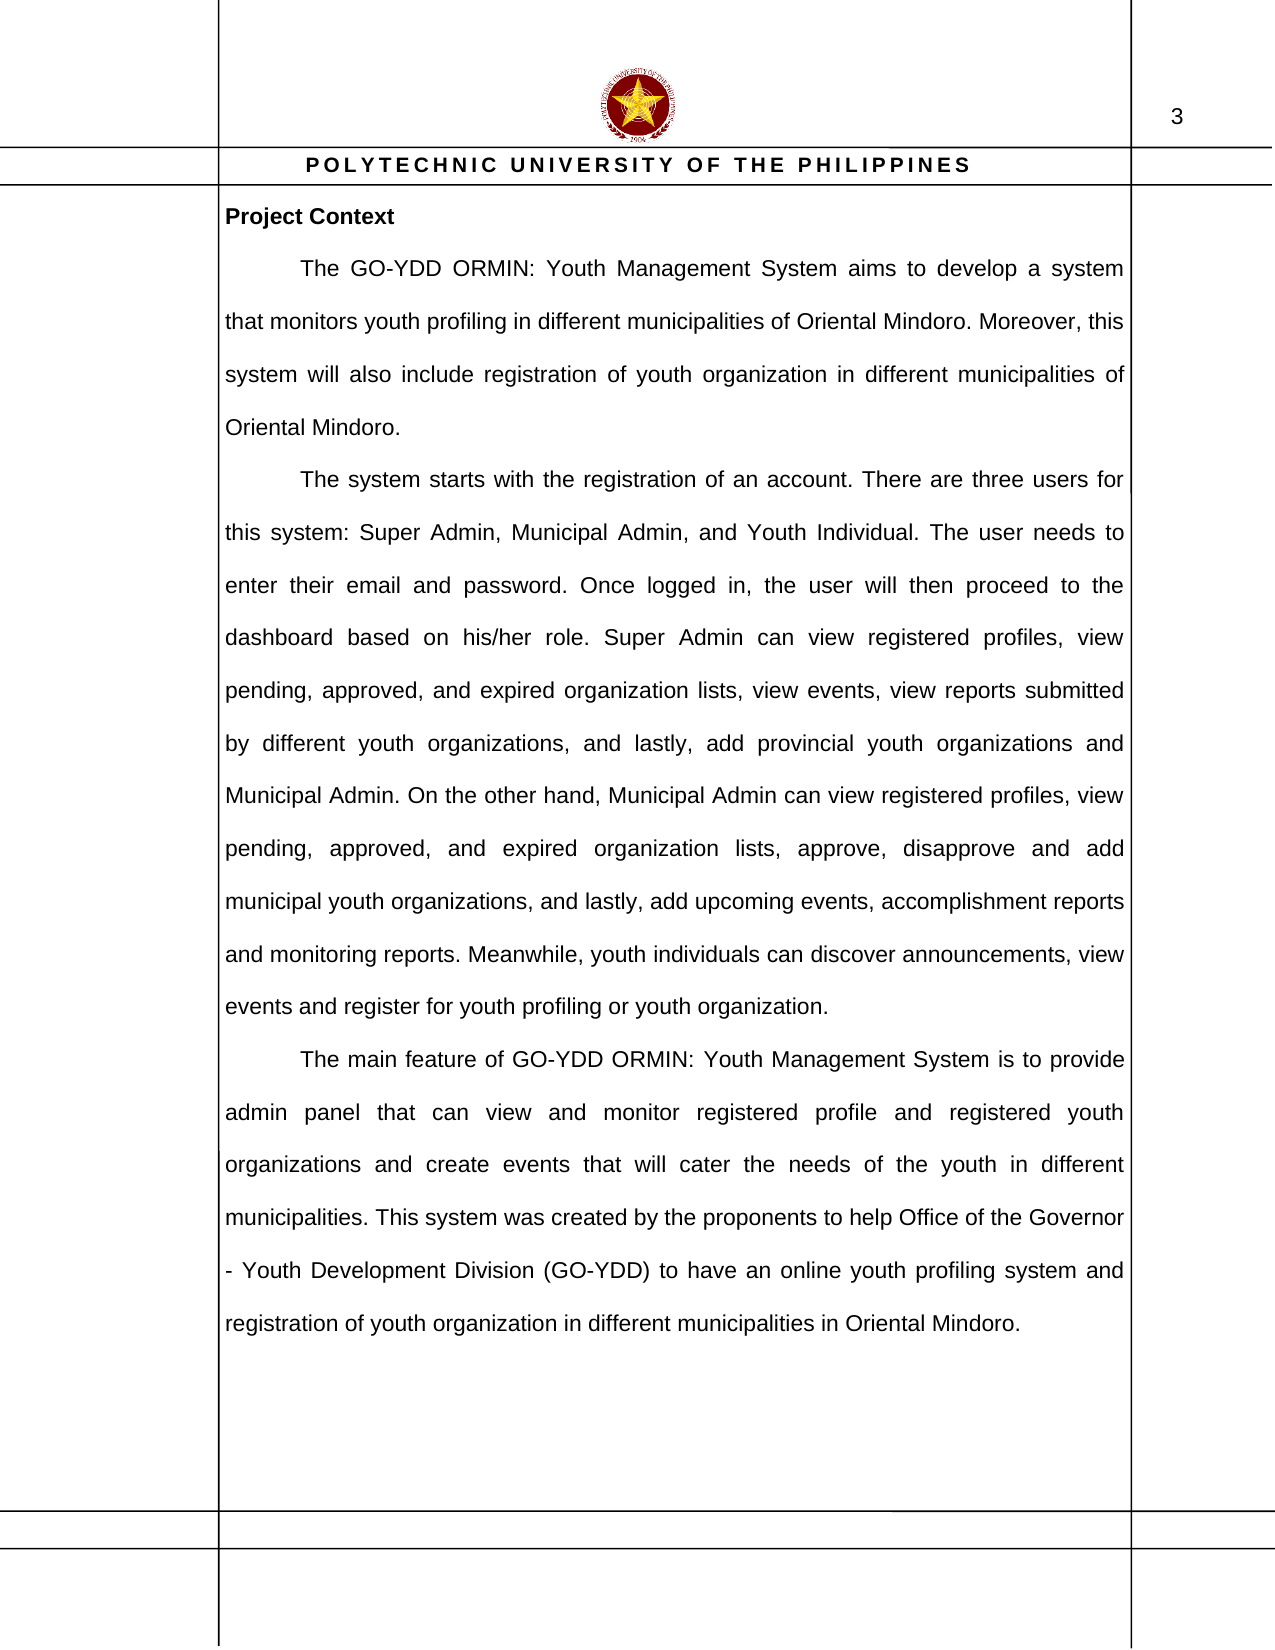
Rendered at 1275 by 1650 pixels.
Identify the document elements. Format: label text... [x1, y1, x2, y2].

text The GO-YDD ORMIN: Youth Management System aims to develop a system that monitors youth profiling in different municipalities of Oriental Mindoro. Moreover, this system will also include registration of youth organization in different municipalities of Oriental Mindoro. [225, 255, 1125, 440]
text The system starts with the registration of an account. There are three users for this system: Super Admin, Municipal Admin, and Youth Individual. The user needs to enter their email and password. Once logged in, the user will then proceed to the dashboard based on his/her role. Super Admin can view registered profiles, view pending, approved, and expired organization lists, view events, view reports submitted by different youth organizations, and lastly, add provincial youth organizations and Municipal Admin. On the other hand, Municipal Admin can view registered profiles, view pending, approved, and expired organization lists, approve, disapprove and add municipal youth organizations, and lastly, add upcoming events, accomplishment reports and monitoring reports. Meanwhile, youth individuals can discover announcements, view events and register for youth profiling or youth organization. [225, 466, 1125, 1020]
text The main feature of GO-YDD ORMIN: Youth Management System is to provide admin panel that can view and monitor registered profile and registered youth organizations and create events that will cater the needs of the youth in different municipalities. This system was created by the proponents to help Office of the Governor - Youth Development Division (GO-YDD) to have an online youth profiling system and registration of youth organization in different municipalities in Oriental Mindoro. [225, 1046, 1125, 1336]
picture [599, 67, 676, 143]
text Project Context [225, 203, 1125, 229]
